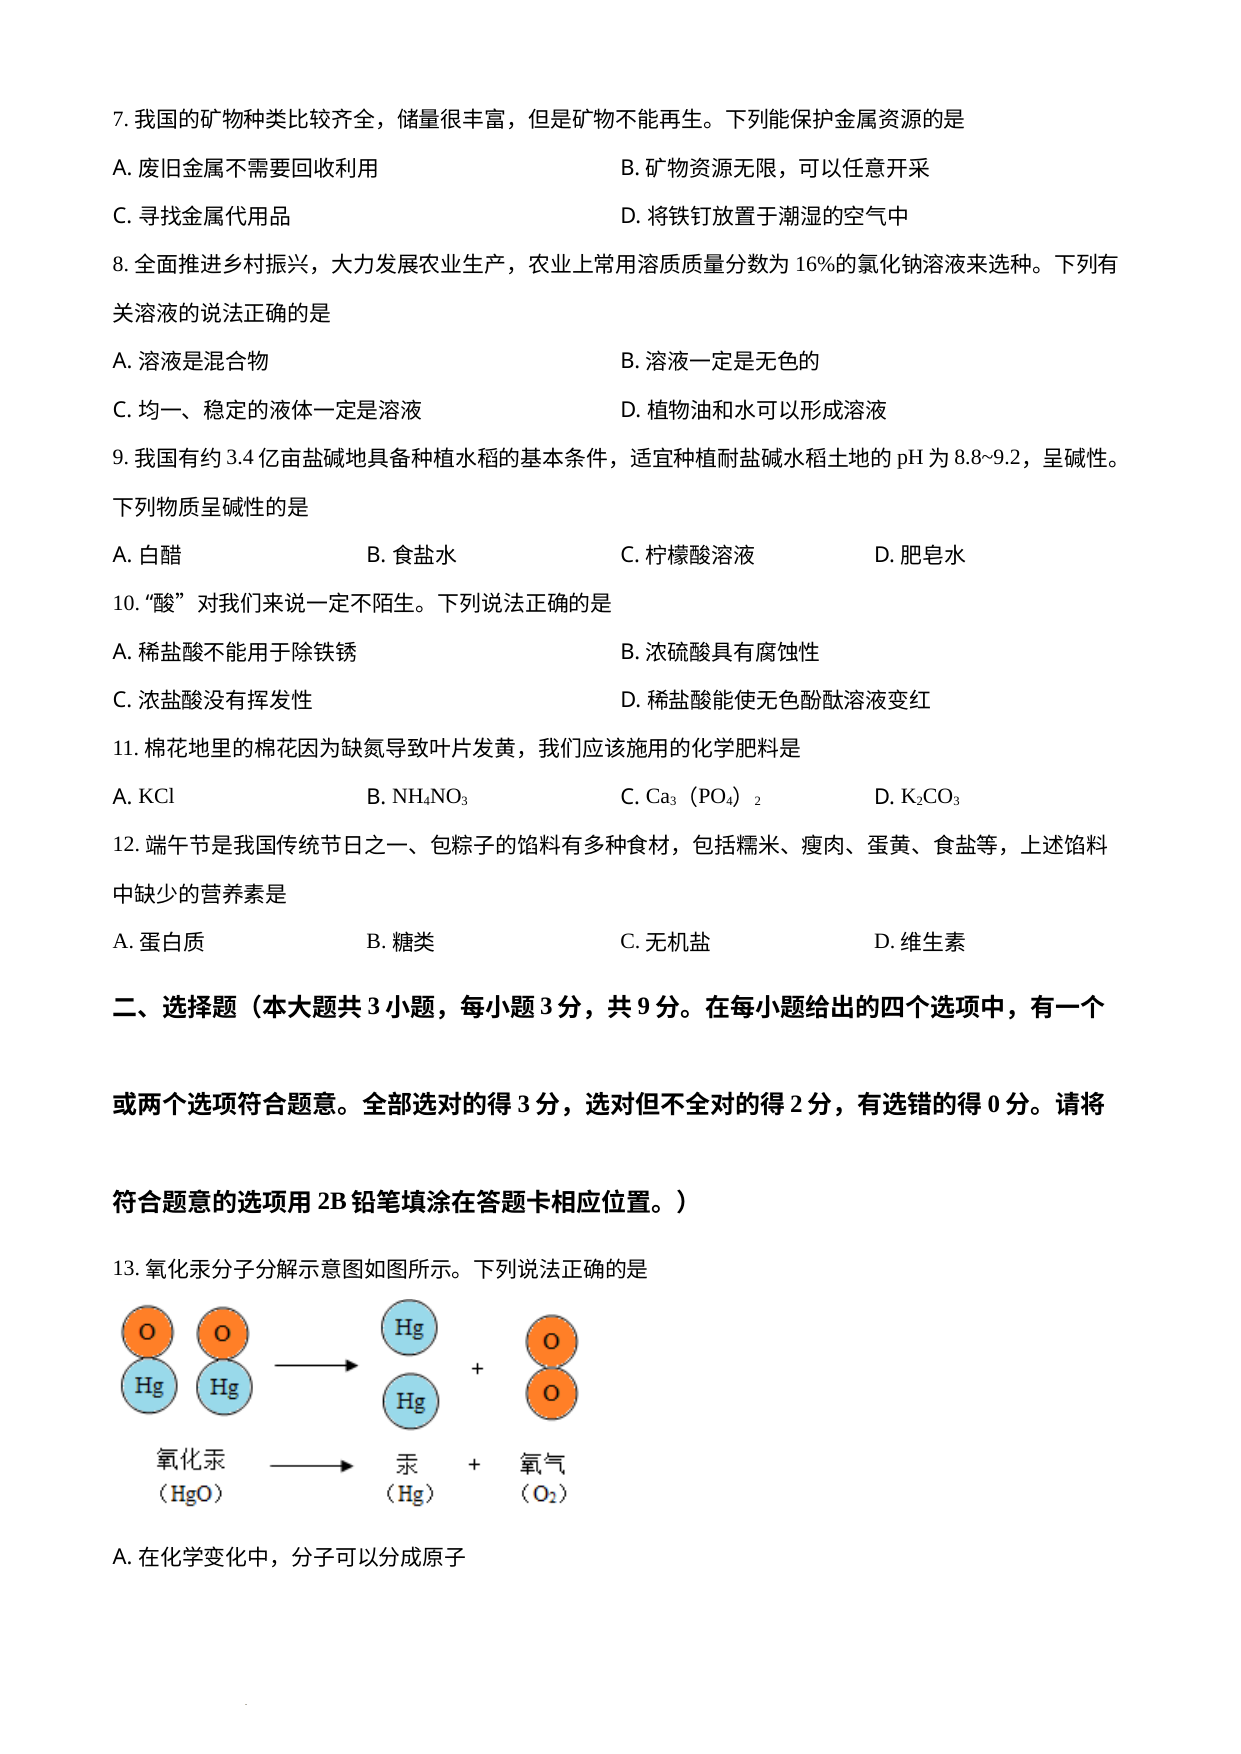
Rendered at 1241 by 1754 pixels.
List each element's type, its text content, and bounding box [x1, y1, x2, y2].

text A. 稀盐酸不能用于除铁锈 B. 浓硫酸具有腐蚀性 [112, 634, 1128, 667]
text 12. 端午节是我国传统节日之一、包粽子的馅料有多种食材，包括糯米、瘦肉、蛋黄、食盐等，上述馅料中缺少的营养素是 [112, 828, 1128, 909]
text A. 在化学变化中，分子可以分成原子 [112, 1540, 1128, 1572]
text 8. 全面推进乡村振兴，大力发展农业生产，农业上常用溶质质量分数为16%的氯化钠溶液来选种。下列有关溶液的说法正确的是 [112, 247, 1128, 328]
text C. 均一、稳定的液体一定是溶液 D. 植物油和水可以形成溶液 [112, 392, 1128, 425]
text A. 废旧金属不需要回收利用 B. 矿物资源无限，可以任意开采 [112, 150, 1128, 183]
text 9. 我国有约3.4亿亩盐碱地具备种植水稻的基本条件，适宜种植耐盐碱水稻土地的pH为8.8~9.2，呈碱性。下列物质呈碱性的是 [112, 441, 1128, 522]
picture [112, 1299, 582, 1511]
text C. 寻找金属代用品 D. 将铁钉放置于潮湿的空气中 [112, 198, 1128, 231]
text 13. 氧化汞分子分解示意图如图所示。下列说法正确的是 [112, 1251, 1128, 1284]
text 10. “酸”对我们来说一定不陌生。下列说法正确的是 [112, 586, 1128, 618]
text A. 蛋白质 B. 糖类 C. 无机盐 D. 维生素 [112, 925, 1128, 957]
text A. KCl B. NH4NO3 C. Ca3（PO4）2 D. K2CO3 [112, 779, 1128, 812]
text 11. 棉花地里的棉花因为缺氮导致叶片发黄，我们应该施用的化学肥料是 [112, 731, 1128, 763]
text A. 白醋 B. 食盐水 C. 柠檬酸溶液 D. 肥皂水 [112, 538, 1128, 570]
text A. 溶液是混合物 B. 溶液一定是无色的 [112, 344, 1128, 376]
text 二、选择题（本大题共3小题，每小题3分，共9分。在每小题给出的四个选项中，有一个或两个选项符合题意。全部选对的得3分，选对但不全对的得2分，有选错的得0分。请将符合题意的选项用2B铅笔填涂在答题卡相应位置。） [112, 973, 1128, 1233]
text C. 浓盐酸没有挥发性 D. 稀盐酸能使无色酚酞溶液变红 [112, 683, 1128, 715]
text 7. 我国的矿物种类比较齐全，储量很丰富，但是矿物不能再生。下列能保护金属资源的是 [112, 102, 1128, 134]
